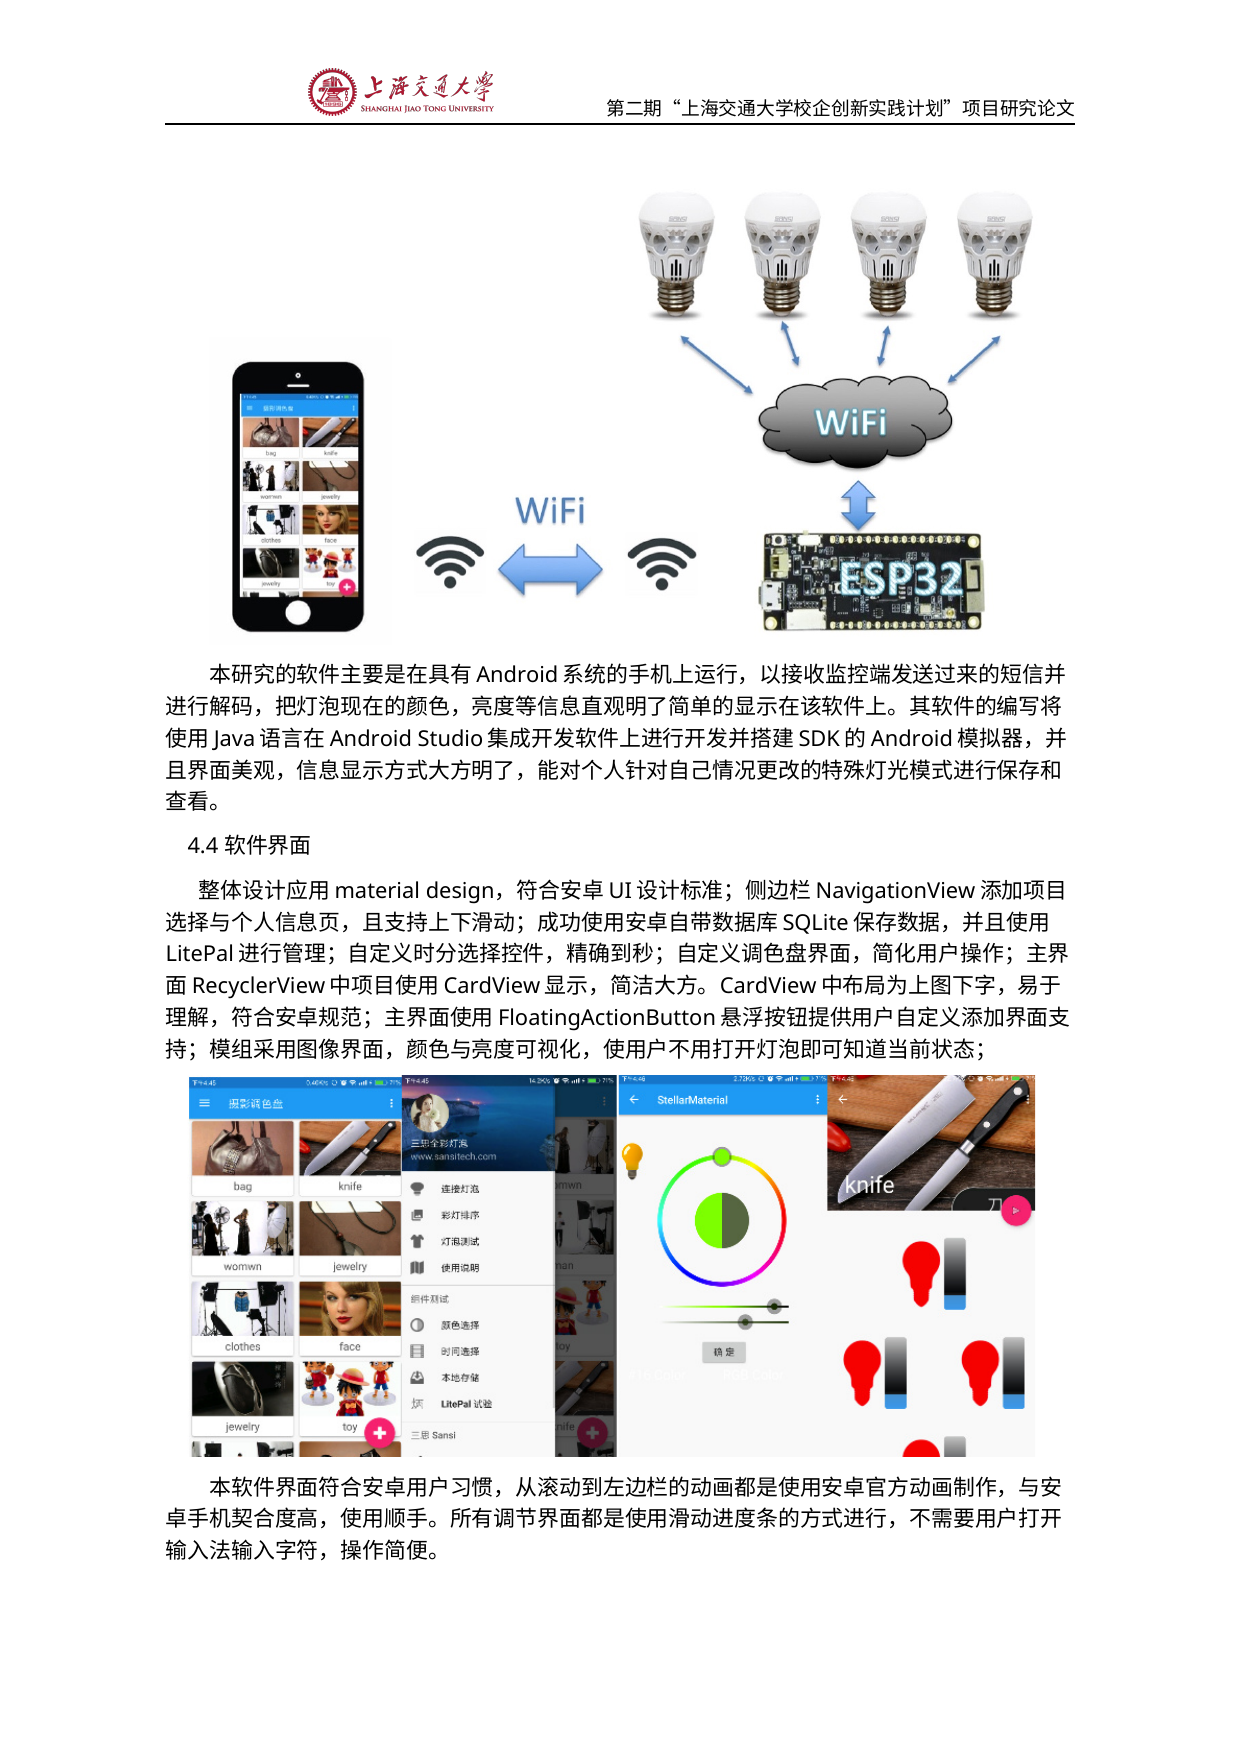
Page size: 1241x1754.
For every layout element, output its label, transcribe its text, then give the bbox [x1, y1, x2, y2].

text 本研究的软件主要是在具有Android系统的手机上运行，以接收监控端发送过来的短信并进行解码，把灯泡现在的颜色，亮度等信息直观明了简单的显示在该软件上。其软件的编写将使用Java语言在Android Studio集成开发软件上进行开发并搭建SDK的Android模拟器，并且界面美观，信息显示方式大方明了，能对个人针对自己情况更改的特殊灯光模式进行保存和查看。 [165, 657, 1075, 816]
text 4.4 软件界面 [165, 828, 1075, 860]
text 本软件界面符合安卓用户习惯，从滚动到左边栏的动画都是使用安卓官方动画制作，与安卓手机契合度高，使用顺手。所有调节界面都是使用滑动进度条的方式进行，不需要用户打开输入法输入字符，操作简便。 [165, 1469, 1075, 1564]
picture [308, 68, 494, 116]
picture [209, 188, 1048, 645]
text 整体设计应用material design，符合安卓UI设计标准；侧边栏NavigationView添加项目选择与个人信息页，且支持上下滑动；成功使用安卓自带数据库SQLite保存数据，并且使用LitePal进行管理；自定义时分选择控件，精确到秒；自定义调色盘界面，简化用户操作；主界面RecyclerView中项目使用CardView显示，简洁大方。CardView中布局为上图下字，易于理解，符合安卓规范；主界面使用FloatingActionButton悬浮按钮提供用户自定义添加界面支持；模组采用图像界面，颜色与亮度可视化，使用户不用打开灯泡即可知道当前状态； [165, 873, 1075, 1063]
picture [187, 1075, 1036, 1457]
